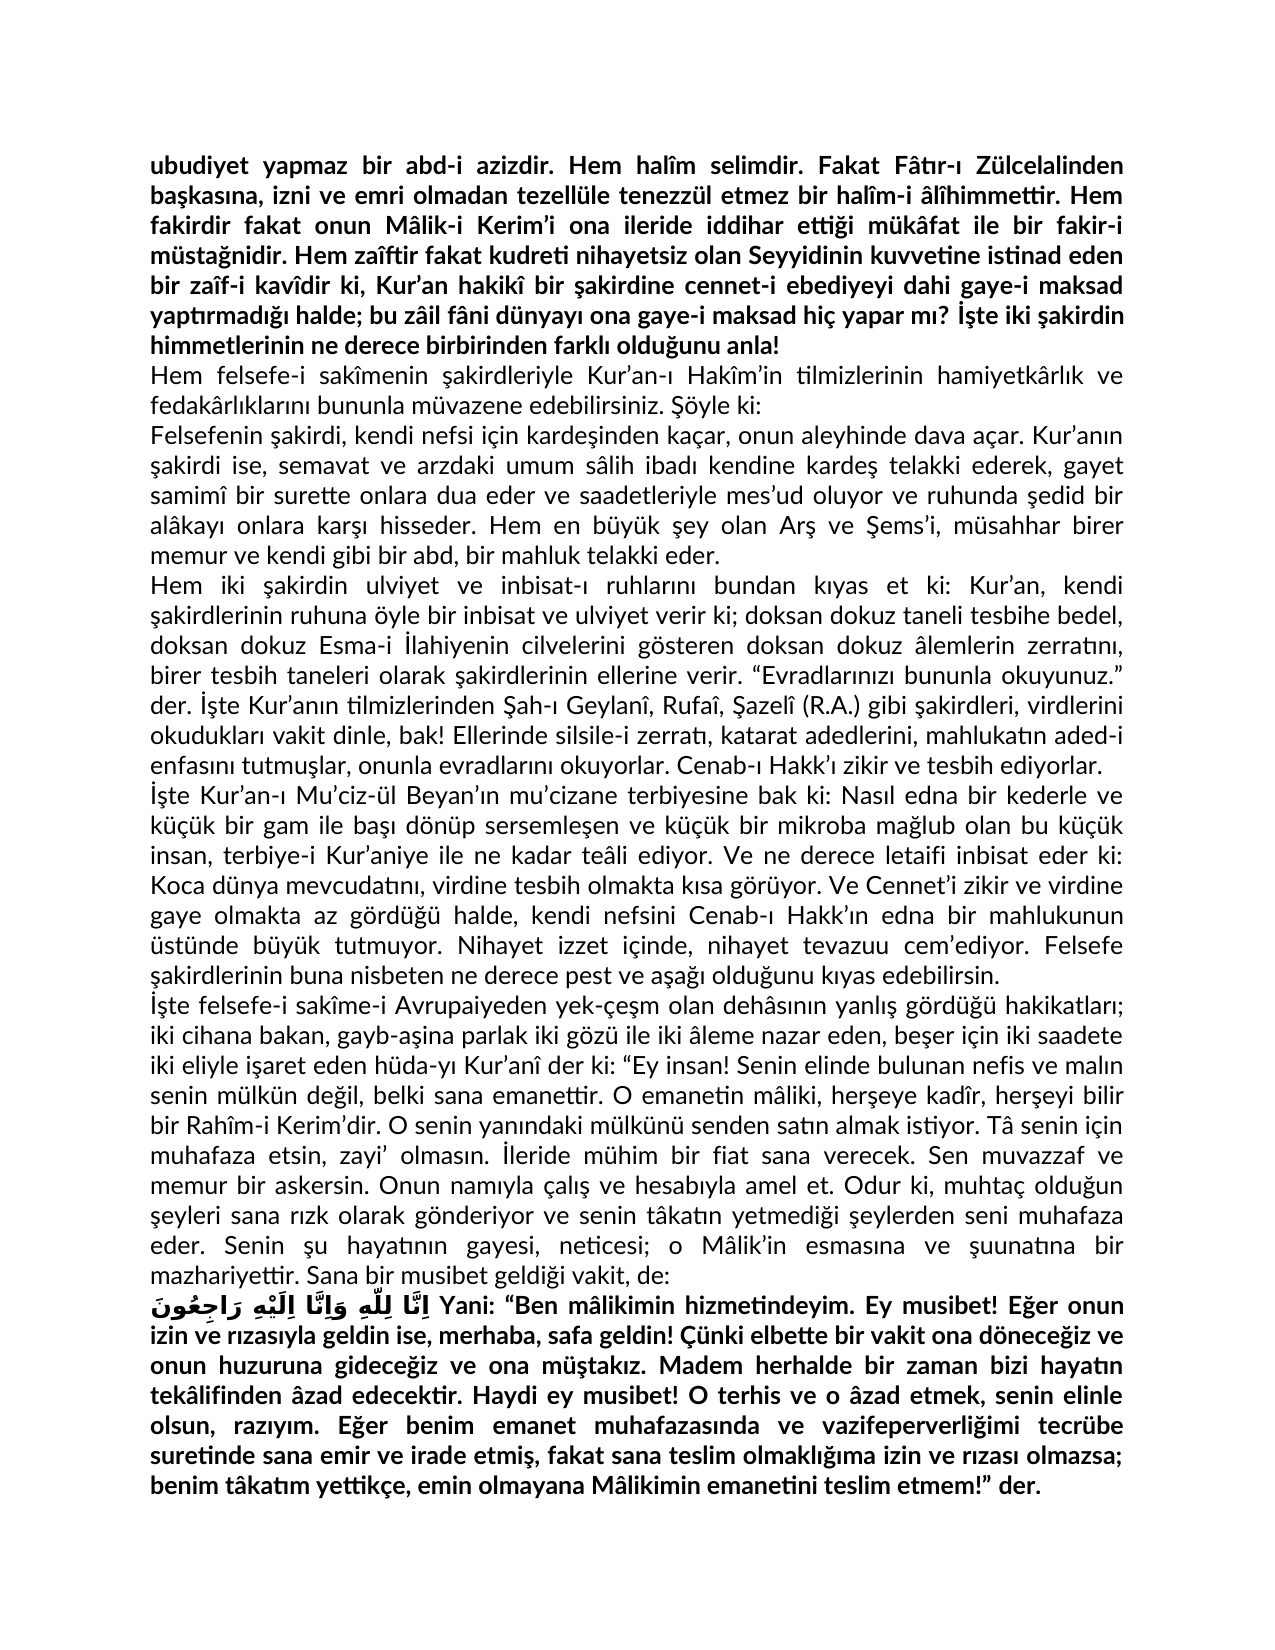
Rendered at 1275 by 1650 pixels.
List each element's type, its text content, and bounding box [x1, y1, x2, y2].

text Hem iki şakirdin ulviyet ve inbisat-ı ruhlarını bundan kıyas et ki: Kur’an, kendi şakirdlerinin ruhuna öyle bir inbisat ve ulviyet verir ki; doksan dokuz taneli tesbihe bedel, doksan dokuz Esma-i İlahiyenin cilvelerini gösteren doksan dokuz âlemlerin zerratını, birer tesbih taneleri olarak şakirdlerinin ellerine verir. “Evradlarınızı bununla okuyunuz.” der. İşte Kur’anın tilmizlerinden Şah-ı Geylanî, Rufaî, Şazelî (R.A.) gibi şakirdleri, virdlerini okudukları vakit dinle, bak! Ellerinde silsile-i zerratı, katarat adedlerini, mahlukatın aded-i enfasını tutmuşlar, onunla evradlarını okuyorlar. Cenab-ı Hakk’ı zikir ve tesbih ediyorlar. [150, 570, 1125, 780]
text İşte felsefe-i sakîme-i Avrupaiyeden yek-çeşm olan dehâsının yanlış gördüğü hakikatları; iki cihana bakan, gayb-aşina parlak iki gözü ile iki âleme nazar eden, beşer için iki saadete iki eliyle işaret eden hüda-yı Kur’anî der ki: “Ey insan! Senin elinde bulunan nefis ve malın senin mülkün değil, belki sana emanettir. O emanetin mâliki, herşeye kadîr, herşeyi bilir bir Rahîm-i Kerim’dir. O senin yanındaki mülkünü senden satın almak istiyor. Tâ senin için muhafaza etsin, zayi’ olmasın. İleride mühim bir fiat sana verecek. Sen muvazzaf ve memur bir askersin. Onun namıyla çalış ve hesabıyla amel et. Odur ki, muhtaç olduğun şeyleri sana rızk olarak gönderiyor ve senin tâkatın yetmediği şeylerden seni muhafaza eder. Senin şu hayatının gayesi, neticesi; o Mâlik’in esmasına ve şuunatına bir mazhariyettir. Sana bir musibet geldiği vakit, de: [150, 990, 1125, 1290]
text اِنَّا لِلّهِ وَاِنَّا اِلَيْهِ رَاجِعُونَ Yani: “Ben mâlikimin hizmetindeyim. Ey musibet! Eğer onun izin ve rızasıyla geldin ise, merhaba, safa geldin! Çünki elbette bir vakit ona döneceğiz ve onun huzuruna gideceğiz ve ona müştakız. Madem herhalde bir zaman bizi hayatın tekâlifinden âzad edecektir. Haydi ey musibet! O terhis ve o âzad etmek, senin elinle olsun, razıyım. Eğer benim emanet muhafazasında ve vazifeperverliğimi tecrübe suretinde sana emir ve irade etmiş, fakat sana teslim olmaklığıma izin ve rızası olmazsa; benim tâkatım yettikçe, emin olmayana Mâlikimin emanetini teslim etmem!” der. [150, 1290, 1125, 1500]
text İşte Kur’an-ı Mu’ciz-ül Beyan’ın mu’cizane terbiyesine bak ki: Nasıl edna bir kederle ve küçük bir gam ile başı dönüp sersemleşen ve küçük bir mikroba mağlub olan bu küçük insan, terbiye-i Kur’aniye ile ne kadar teâli ediyor. Ve ne derece letaifi inbisat eder ki: Koca dünya mevcudatını, virdine tesbih olmakta kısa görüyor. Ve Cennet’i zikir ve virdine gaye olmakta az gördüğü halde, kendi nefsini Cenab-ı Hakk’ın edna bir mahlukunun üstünde büyük tutmuyor. Nihayet izzet içinde, nihayet tevazuu cem’ediyor. Felsefe şakirdlerinin buna nisbeten ne derece pest ve aşağı olduğunu kıyas edebilirsin. [150, 780, 1125, 990]
text Felsefenin şakirdi, kendi nefsi için kardeşinden kaçar, onun aleyhinde dava açar. Kur’anın şakirdi ise, semavat ve arzdaki umum sâlih ibadı kendine kardeş telakki ederek, gayet samimî bir surette onlara dua eder ve saadetleriyle mes’ud oluyor ve ruhunda şedid bir alâkayı onlara karşı hisseder. Hem en büyük şey olan Arş ve Şems’i, müsahhar birer memur ve kendi gibi bir abd, bir mahluk telakki eder. [150, 420, 1125, 570]
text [150, 150, 1125, 360]
text Hem felsefe-i sakîmenin şakirdleriyle Kur’an-ı Hakîm’in tilmizlerinin hamiyetkârlık ve fedakârlıklarını bununla müvazene edebilirsiniz. Şöyle ki: [150, 360, 1125, 420]
